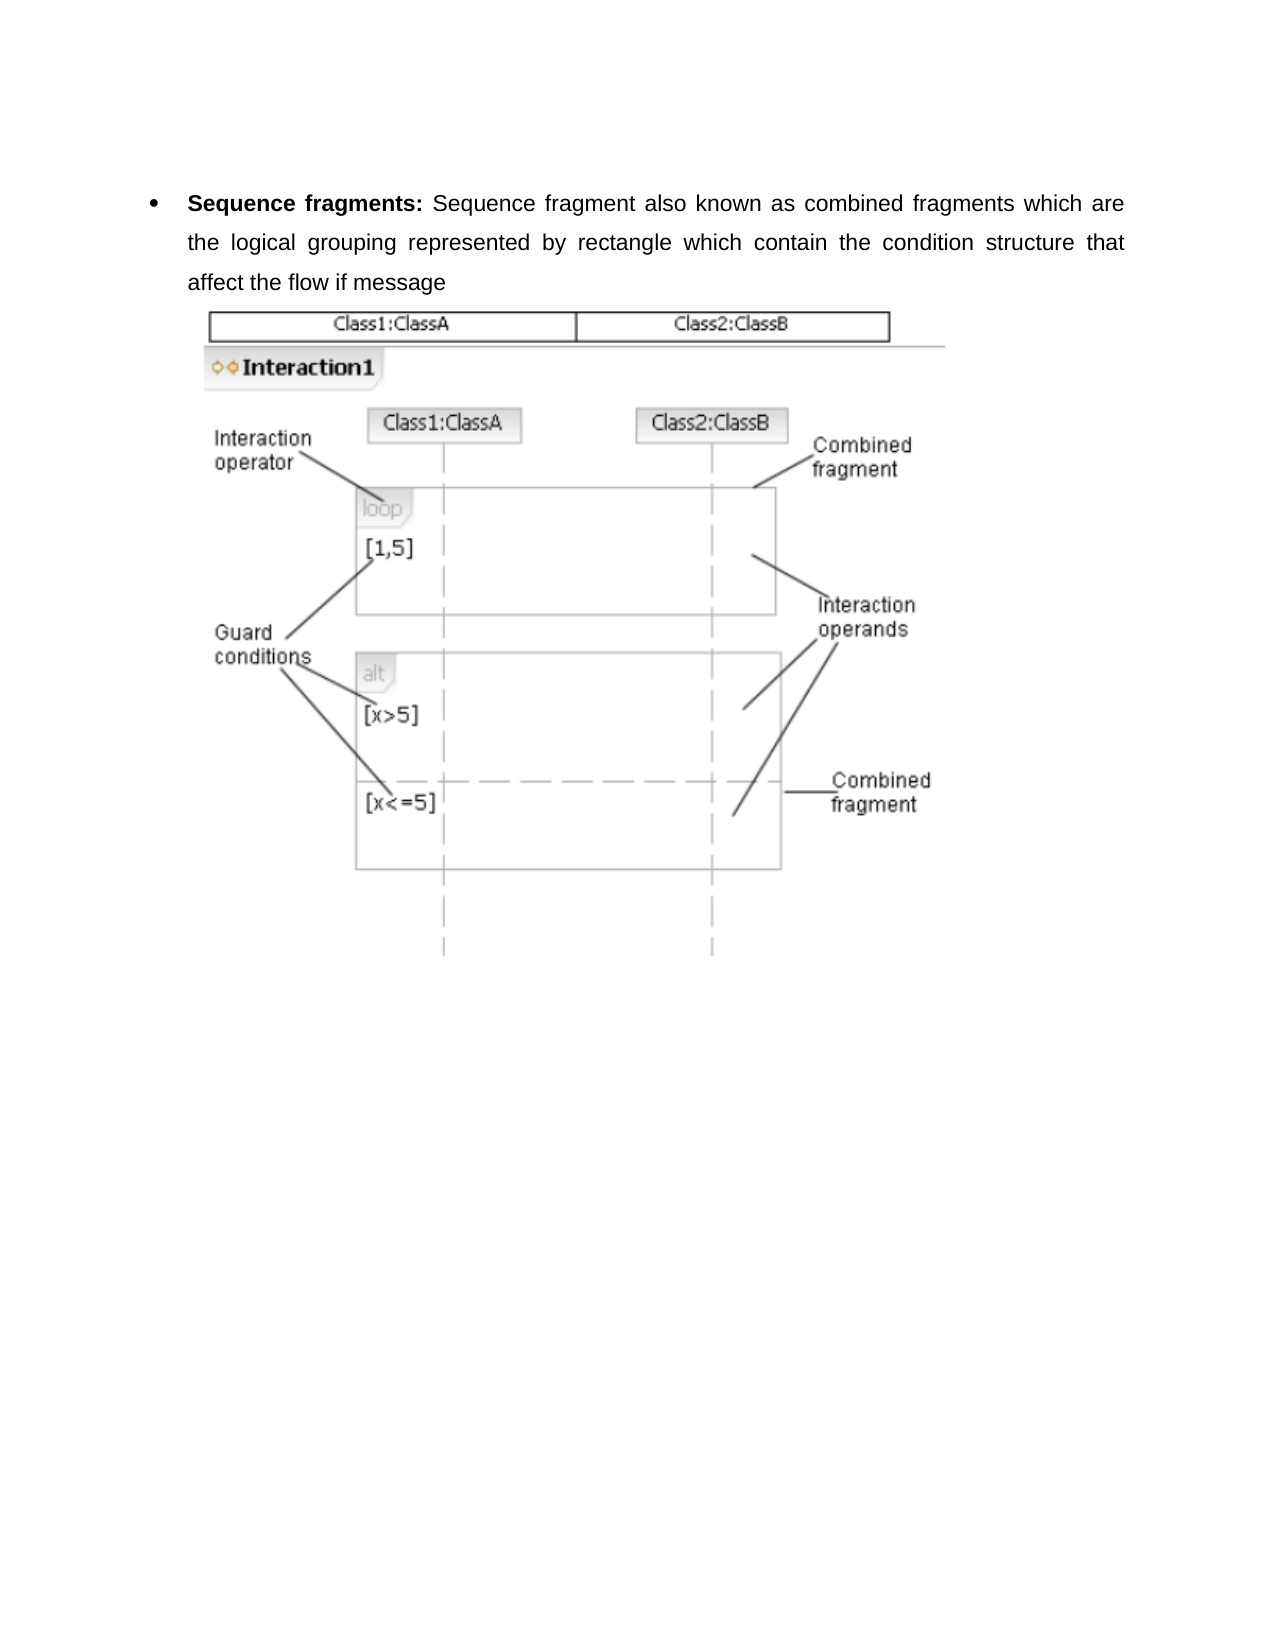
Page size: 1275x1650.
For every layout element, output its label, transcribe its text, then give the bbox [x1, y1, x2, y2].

picture [187, 307, 958, 994]
list Sequence fragments: Sequence fragment also known as combined fragments which are the logical grouping represented by rectangle which contain the condition structure that affect the flow if message [150, 189, 1125, 295]
